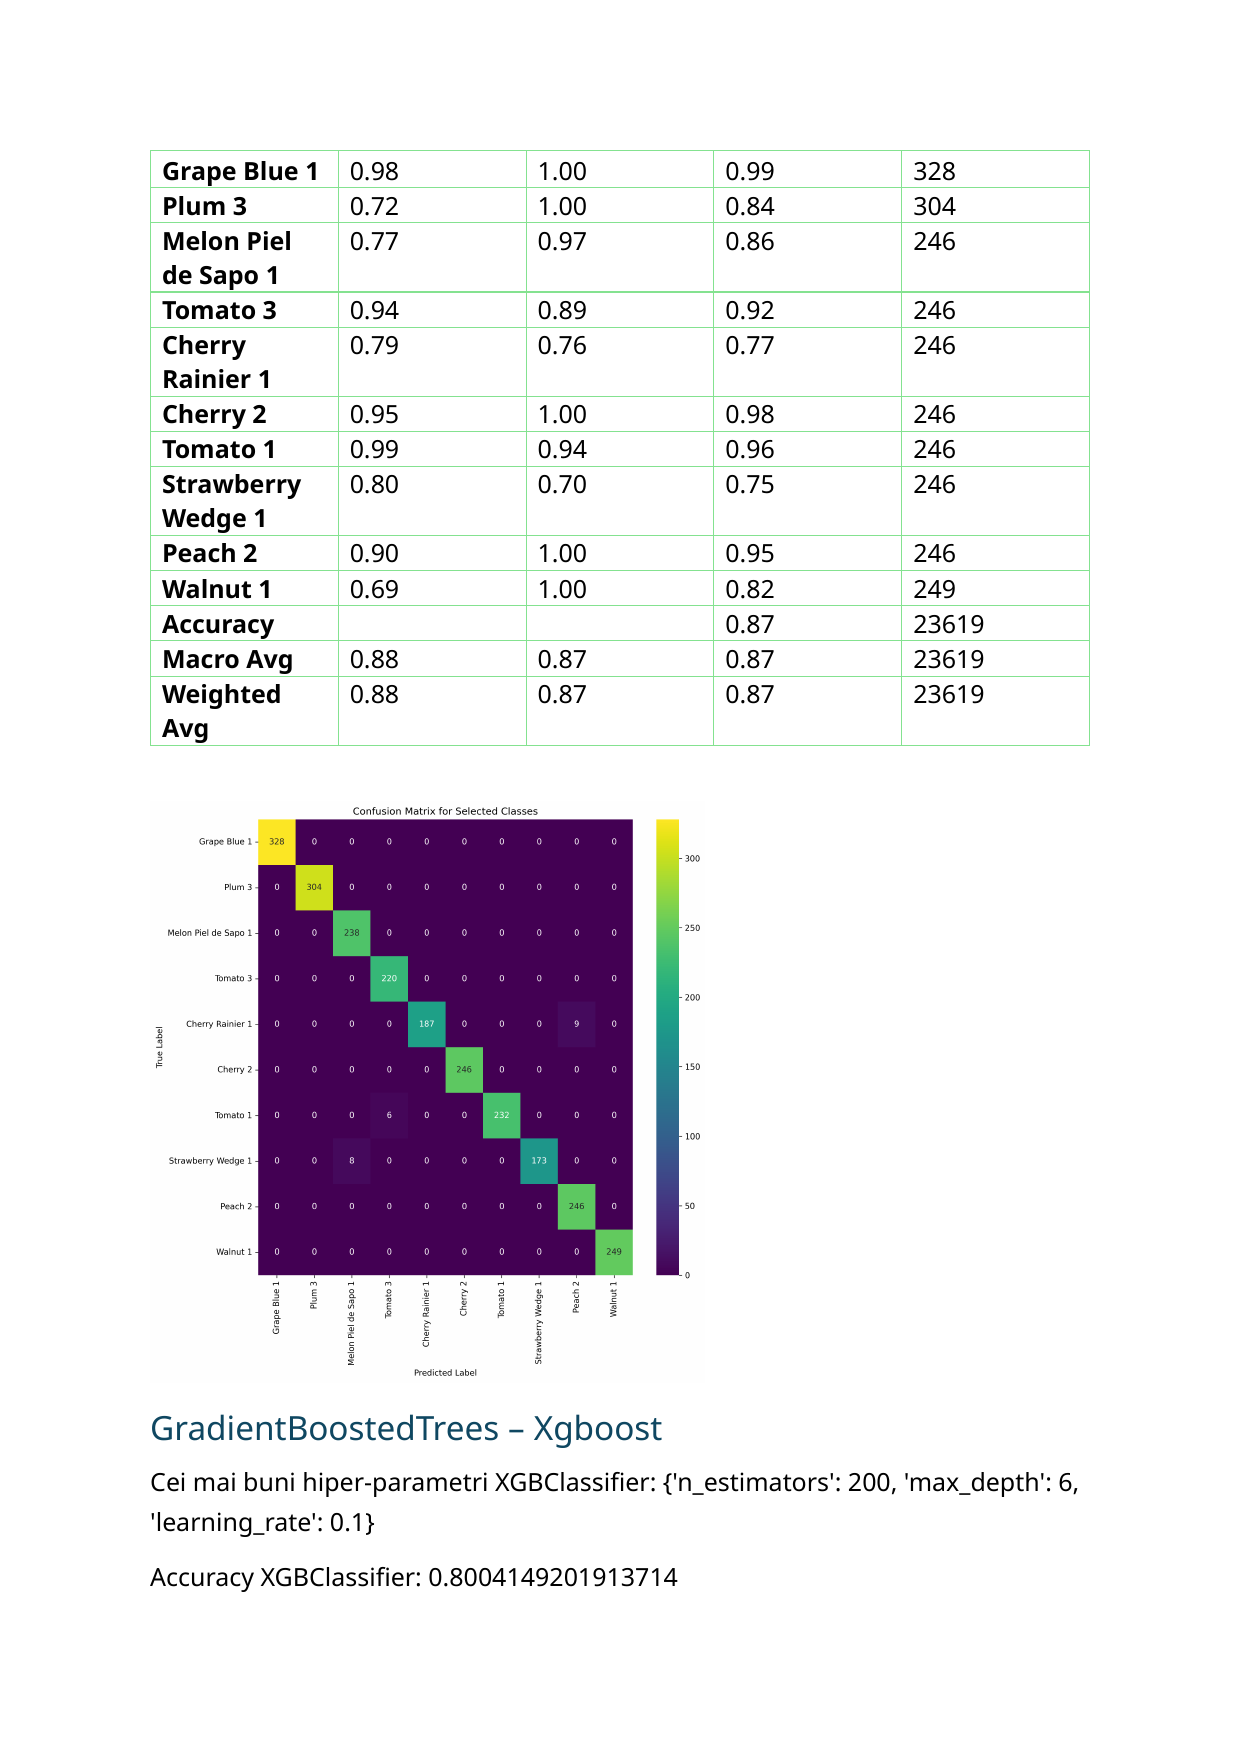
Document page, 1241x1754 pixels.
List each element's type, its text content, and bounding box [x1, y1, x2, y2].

table_cell 0.92 [714, 293, 901, 327]
table_cell 0.82 [714, 571, 901, 605]
table_cell 1.00 [527, 397, 713, 431]
table_cell 246 [902, 328, 1089, 396]
table_cell 23619 [902, 606, 1089, 640]
table_cell 0.98 [714, 397, 901, 431]
table_cell 0.95 [339, 397, 526, 431]
table_cell 0.72 [339, 188, 526, 222]
table_cell Walnut 1 [151, 571, 338, 605]
table_cell Grape Blue 1 [151, 151, 338, 187]
table_cell 0.79 [339, 328, 526, 396]
table_cell 0.87 [714, 641, 901, 676]
table_cell Peach 2 [151, 536, 338, 570]
table_cell 246 [902, 432, 1089, 466]
table_cell 0.99 [339, 432, 526, 466]
table_cell Macro Avg [151, 641, 338, 676]
table_cell Cherry Rainier 1 [151, 328, 338, 396]
table_cell 246 [902, 536, 1089, 570]
table_cell 0.87 [527, 641, 713, 676]
table_cell 304 [902, 188, 1089, 222]
text Cei mai buni hiper-parametri XGBClassifier: {'n_estimators': 200, 'max_depth': 6, 'learning_rate': 0.1} [150, 1465, 1090, 1538]
table_cell 249 [902, 571, 1089, 605]
table_cell Tomato 1 [151, 432, 338, 466]
table_cell 0.99 [714, 151, 901, 187]
table_cell Tomato 3 [151, 293, 338, 327]
table_cell 0.96 [714, 432, 901, 466]
table_cell 1.00 [527, 571, 713, 605]
table_cell [527, 606, 713, 640]
table_cell 246 [902, 397, 1089, 431]
table_cell 0.90 [339, 536, 526, 570]
table_cell 0.86 [714, 223, 901, 291]
picture [150, 801, 705, 1383]
table_cell 0.84 [714, 188, 901, 222]
table_cell 328 [902, 151, 1089, 187]
table_cell 0.69 [339, 571, 526, 605]
text Accuracy XGBClassifier: 0.8004149201913714 [150, 1560, 1090, 1594]
table_cell 0.88 [339, 677, 526, 745]
table_cell 0.87 [714, 677, 901, 745]
table_cell 0.94 [339, 293, 526, 327]
table_cell Plum 3 [151, 188, 338, 222]
table_cell 246 [902, 223, 1089, 291]
table_cell 0.95 [714, 536, 901, 570]
table_cell Weighted Avg [151, 677, 338, 745]
table_cell 0.76 [527, 328, 713, 396]
table_cell [339, 606, 526, 640]
table_cell 23619 [902, 677, 1089, 745]
table_cell 0.80 [339, 467, 526, 535]
table_cell Strawberry Wedge 1 [151, 467, 338, 535]
table_cell 0.94 [527, 432, 713, 466]
table_cell Melon Piel de Sapo 1 [151, 223, 338, 291]
table_cell 0.87 [527, 677, 713, 745]
table_cell 0.75 [714, 467, 901, 535]
table_cell 1.00 [527, 536, 713, 570]
table_cell Accuracy [151, 606, 338, 640]
table_cell 0.70 [527, 467, 713, 535]
table_cell 1.00 [527, 188, 713, 222]
table_cell 0.98 [339, 151, 526, 187]
table_cell 0.97 [527, 223, 713, 291]
table_cell 0.87 [714, 606, 901, 640]
table_cell 0.88 [339, 641, 526, 676]
table_cell 23619 [902, 641, 1089, 676]
table_cell 0.89 [527, 293, 713, 327]
table_cell 0.77 [714, 328, 901, 396]
table_cell 246 [902, 467, 1089, 535]
subtitle GradientBoostedTrees – Xgboost [150, 1404, 1090, 1450]
table_cell 246 [902, 293, 1089, 327]
table_cell 1.00 [527, 151, 713, 187]
table_cell Cherry 2 [151, 397, 338, 431]
table_cell 0.77 [339, 223, 526, 291]
